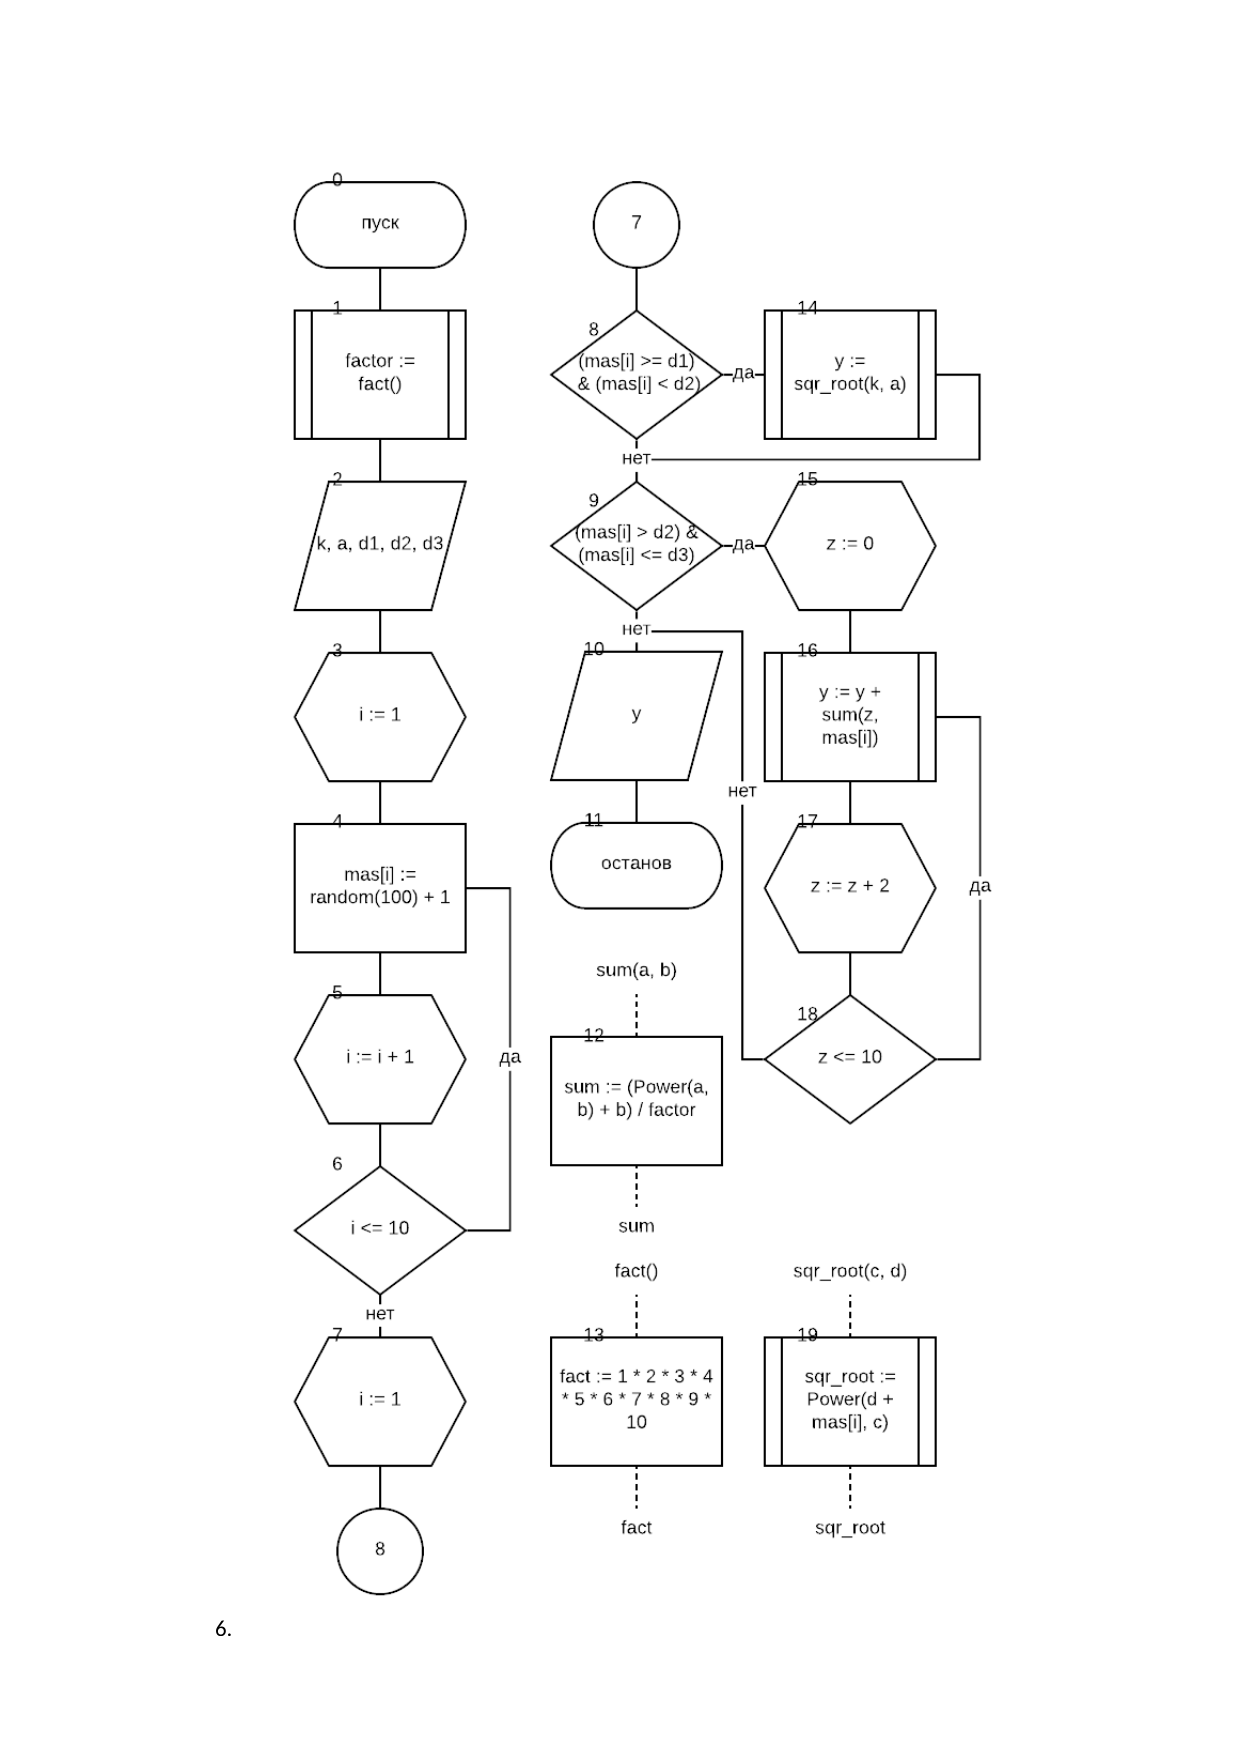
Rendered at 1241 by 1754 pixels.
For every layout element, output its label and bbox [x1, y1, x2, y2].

picture [252, 118, 1034, 1636]
